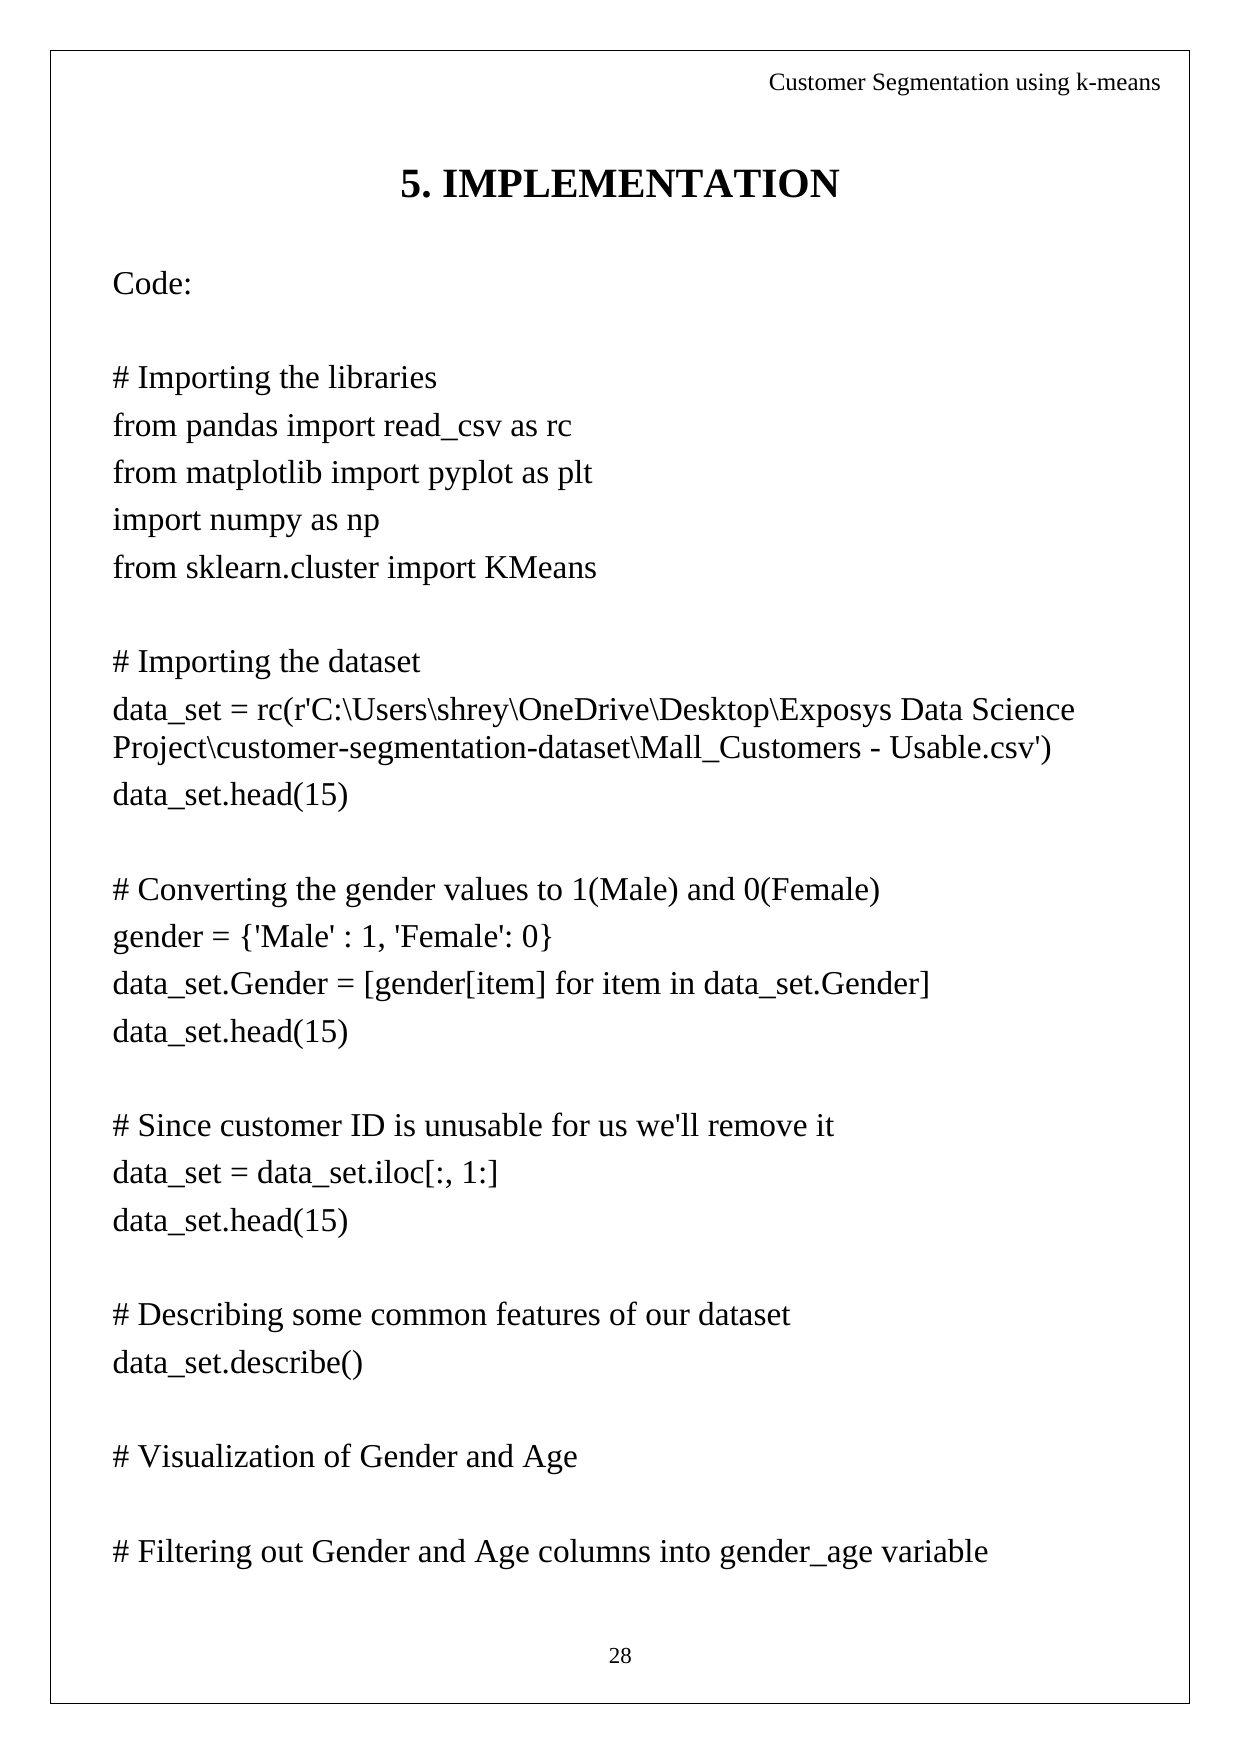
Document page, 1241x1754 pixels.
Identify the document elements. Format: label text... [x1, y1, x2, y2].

text # Importing the libraries [112, 358, 1128, 396]
text data_set.head(15) [112, 1011, 1128, 1049]
text from pandas import read_csv as rc [112, 405, 1128, 443]
text data_set.Gender = [gender[item] for item in data_set.Gender] [112, 963, 1128, 1002]
text Code: [112, 263, 1128, 301]
text data_set.describe() [112, 1342, 1128, 1380]
text data_set = rc(r'C:\Users\shrey\OneDrive\Desktop\Exposys Data Science Project\customer-segmentation-dataset\Mall_Customers - Usable.csv') [112, 689, 1128, 765]
text import numpy as np [112, 499, 1128, 538]
text # Visualization of Gender and Age [112, 1436, 1128, 1475]
text data_set = data_set.iloc[:, 1:] [112, 1153, 1128, 1191]
text # Describing some common features of our dataset [112, 1294, 1128, 1333]
text 5. IMPLEMENTATION [112, 159, 1128, 207]
text data_set.head(15) [112, 774, 1128, 813]
text # Converting the gender values to 1(Male) and 0(Female) [112, 869, 1128, 907]
text # Since customer ID is unusable for us we'll remove it [112, 1105, 1128, 1144]
text gender = {'Male' : 1, 'Female': 0} [112, 916, 1128, 954]
text # Importing the dataset [112, 641, 1128, 680]
text data_set.head(15) [112, 1200, 1128, 1238]
text from sklearn.cluster import KMeans [112, 547, 1128, 585]
text from matplotlib import pyplot as plt [112, 452, 1128, 491]
text # Filtering out Gender and Age columns into gender_age variable [112, 1531, 1128, 1569]
